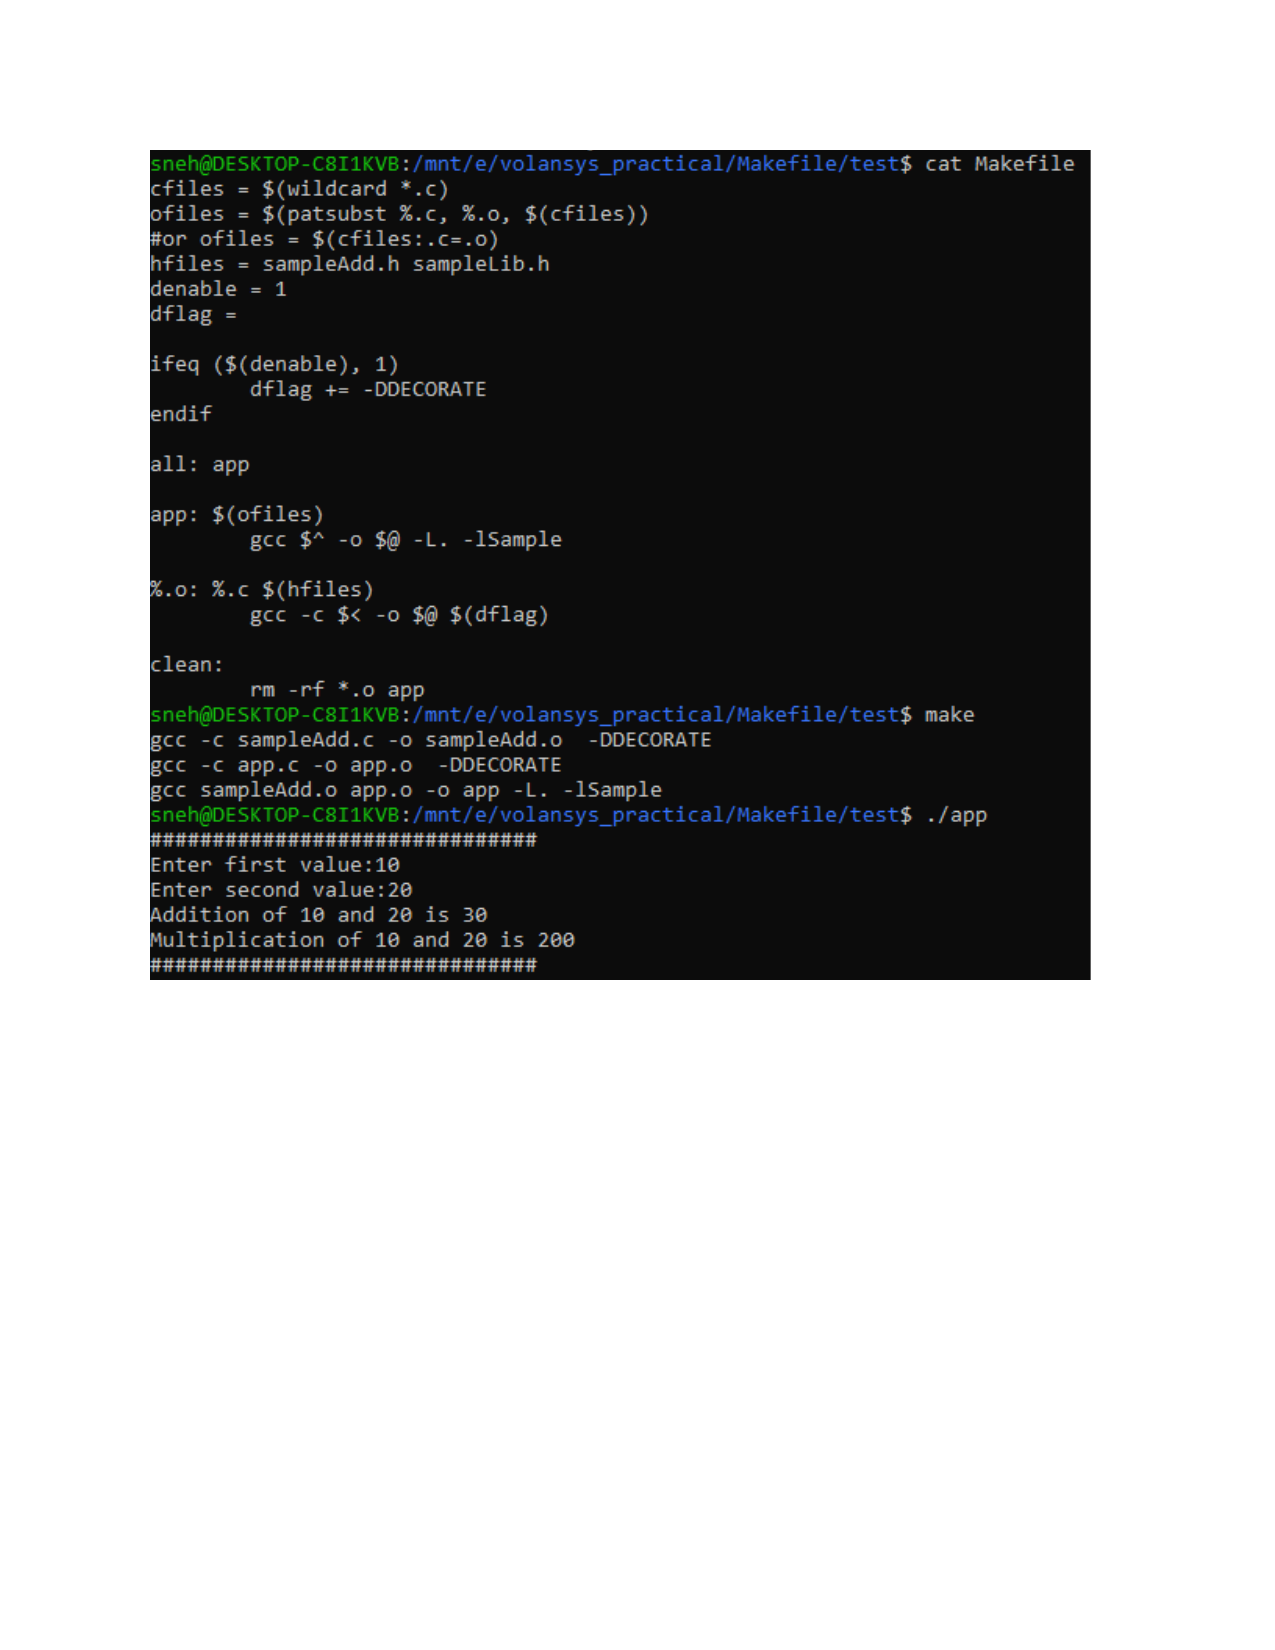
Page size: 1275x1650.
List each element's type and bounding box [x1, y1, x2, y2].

picture [150, 150, 1091, 980]
